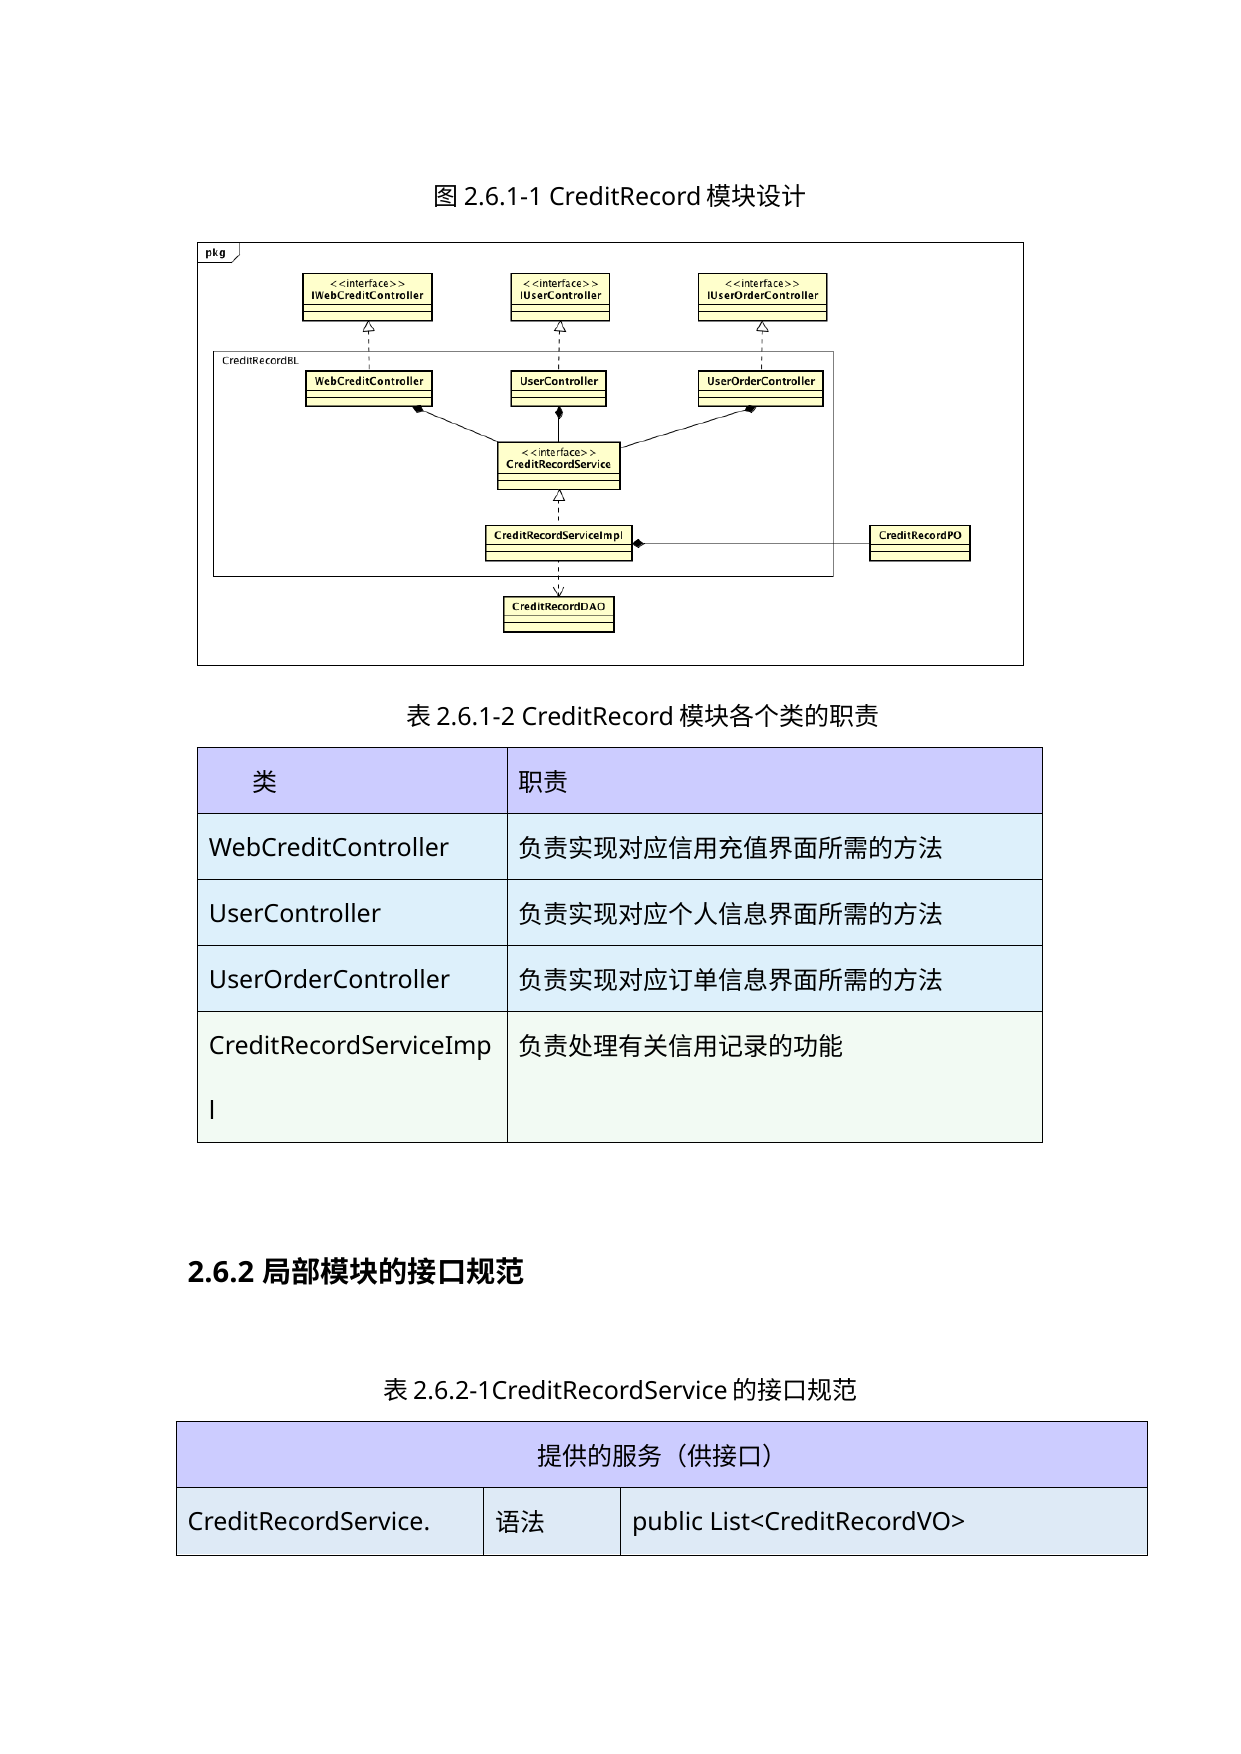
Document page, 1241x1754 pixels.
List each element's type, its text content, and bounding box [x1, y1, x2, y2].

table_cell CreditRecordServiceImpl [198, 1012, 507, 1142]
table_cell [177, 1488, 483, 1554]
picture [187, 227, 1033, 676]
table_header 类 [198, 748, 507, 813]
text 表2.6.2-1CreditRecordService的接口规范 [187, 1356, 1053, 1421]
text 表2.6.1-2 CreditRecord模块各个类的职责 [187, 682, 1053, 747]
table_cell 负责处理有关信用记录的功能 [508, 1012, 1042, 1142]
table_cell UserOrderController [198, 946, 507, 1011]
table_cell WebCreditController [198, 814, 507, 879]
table_cell 负责实现对应订单信息界面所需的方法 [508, 946, 1042, 1011]
table_cell 负责实现对应信用充值界面所需的方法 [508, 814, 1042, 879]
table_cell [621, 1488, 1147, 1554]
table_header 职责 [508, 748, 1042, 813]
text 图2.6.1-1 CreditRecord模块设计 [187, 162, 1053, 227]
table_cell UserController [198, 880, 507, 945]
table_cell 负责实现对应个人信息界面所需的方法 [508, 880, 1042, 945]
table_cell 语法 [484, 1488, 620, 1554]
table_header 提供的服务（供接口） [177, 1422, 1147, 1487]
subtitle 2.6.2 局部模块的接口规范 [187, 1237, 1053, 1302]
